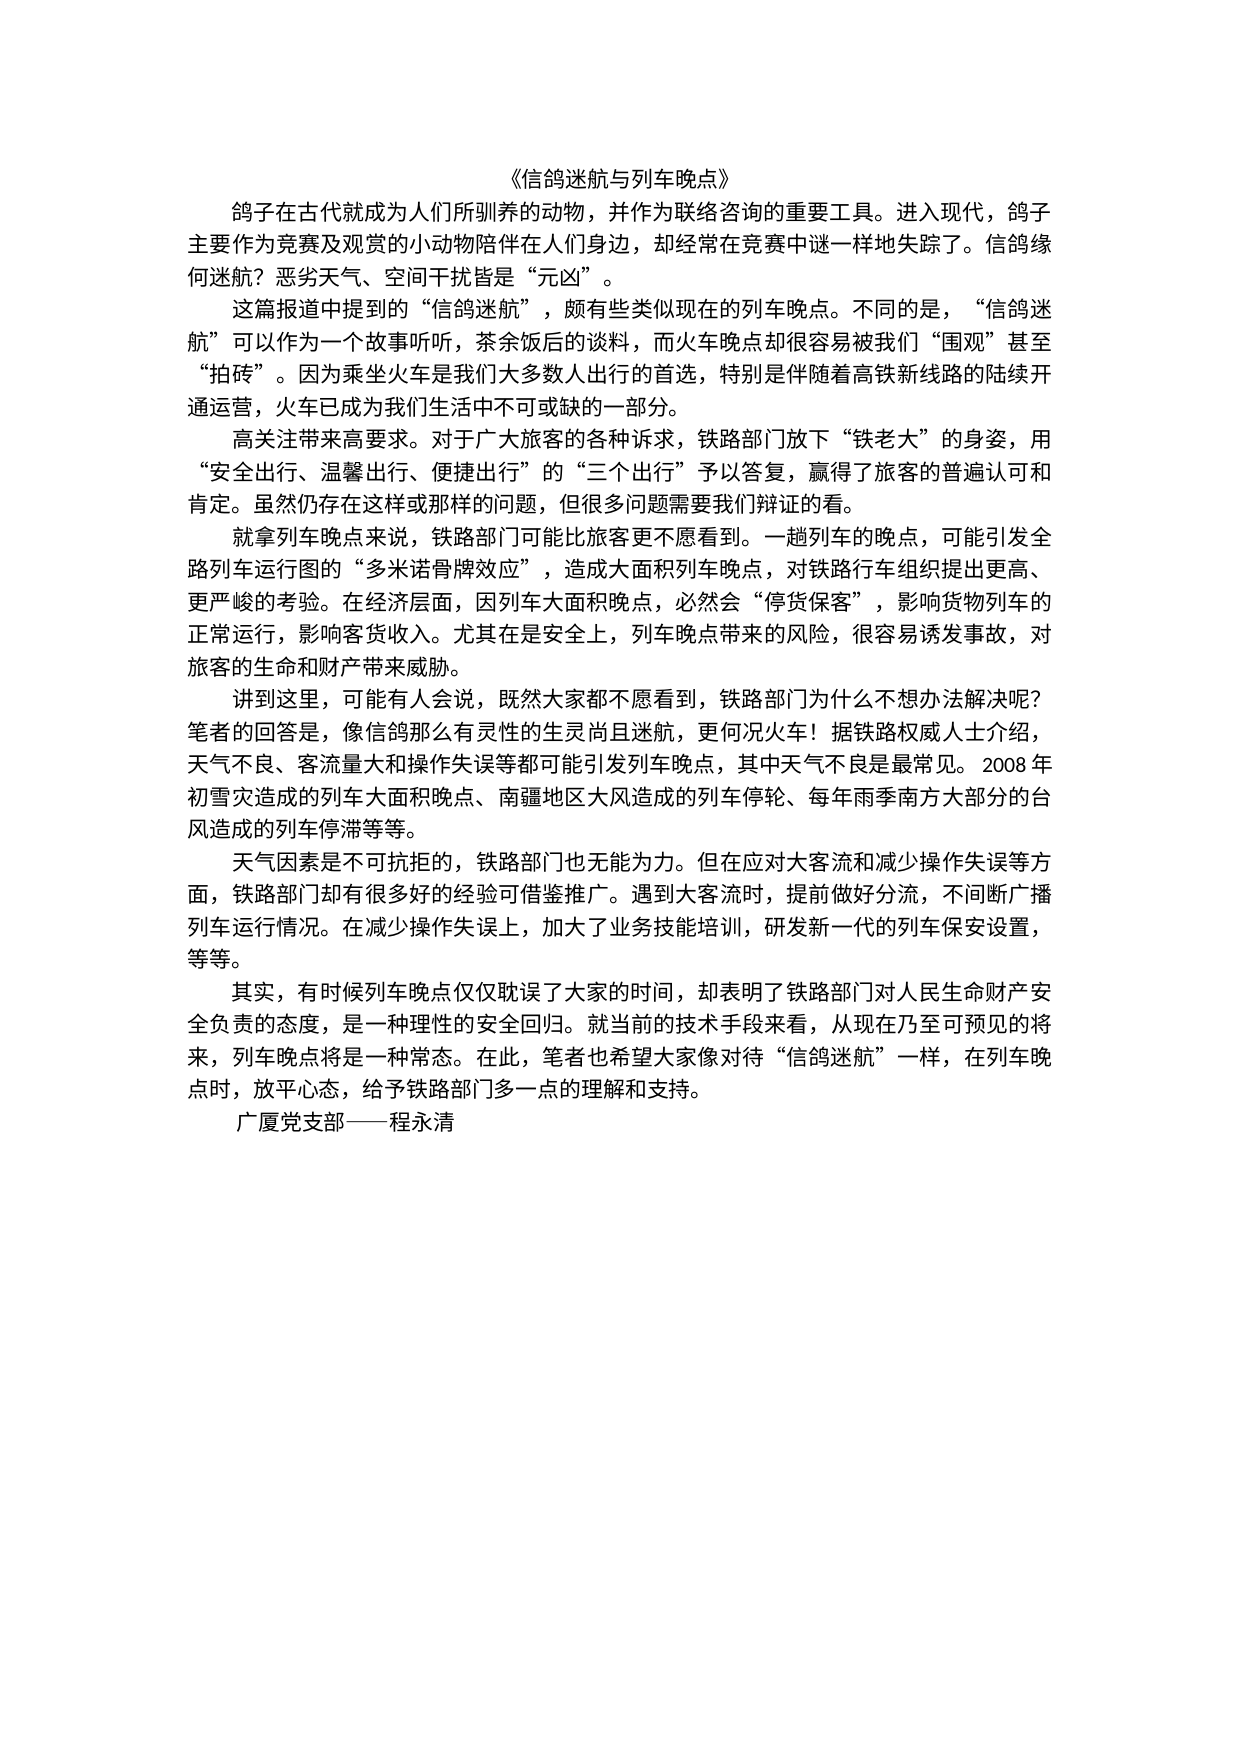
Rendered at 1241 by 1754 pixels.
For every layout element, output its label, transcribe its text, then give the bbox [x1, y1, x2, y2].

text 就拿列车晚点来说，铁路部门可能比旅客更不愿看到。一趟列车的晚点，可能引发全路列车运行图的“多米诺骨牌效应”，造成大面积列车晚点，对铁路行车组织提出更高、更严峻的考验。在经济层面，因列车大面积晚点，必然会“停货保客”，影响货物列车的正常运行，影响客货收入。尤其在是安全上，列车晚点带来的风险，很容易诱发事故，对旅客的生命和财产带来威胁。 [187, 519, 1053, 682]
text 天气因素是不可抗拒的，铁路部门也无能为力。但在应对大客流和减少操作失误等方面，铁路部门却有很多好的经验可借鉴推广。遇到大客流时，提前做好分流，不间断广播列车运行情况。在减少操作失误上，加大了业务技能培训，研发新一代的列车保安设置，等等。 [187, 844, 1053, 974]
text 《信鸽迷航与列车晚点》 [187, 162, 1053, 194]
text 其实，有时候列车晚点仅仅耽误了大家的时间，却表明了铁路部门对人民生命财产安全负责的态度，是一种理性的安全回归。就当前的技术手段来看，从现在乃至可预见的将来，列车晚点将是一种常态。在此，笔者也希望大家像对待“信鸽迷航”一样，在列车晚点时，放平心态，给予铁路部门多一点的理解和支持。 [187, 974, 1053, 1104]
text 高关注带来高要求。对于广大旅客的各种诉求，铁路部门放下“铁老大”的身姿，用“安全出行、温馨出行、便捷出行”的“三个出行”予以答复，赢得了旅客的普遍认可和肯定。虽然仍存在这样或那样的问题，但很多问题需要我们辩证的看。 [187, 422, 1053, 519]
text 鸽子在古代就成为人们所驯养的动物，并作为联络咨询的重要工具。进入现代，鸽子主要作为竞赛及观赏的小动物陪伴在人们身边，却经常在竞赛中谜一样地失踪了。信鸽缘何迷航？恶劣天气、空间干扰皆是“元凶”。 [187, 194, 1053, 292]
text 这篇报道中提到的“信鸽迷航”，颇有些类似现在的列车晚点。不同的是，“信鸽迷航”可以作为一个故事听听，茶余饭后的谈料，而火车晚点却很容易被我们“围观”甚至“拍砖”。因为乘坐火车是我们大多数人出行的首选，特别是伴随着高铁新线路的陆续开通运营，火车已成为我们生活中不可或缺的一部分。 [187, 292, 1053, 422]
text 讲到这里，可能有人会说，既然大家都不愿看到，铁路部门为什么不想办法解决呢？笔者的回答是，像信鸽那么有灵性的生灵尚且迷航，更何况火车！据铁路权威人士介绍，天气不良、客流量大和操作失误等都可能引发列车晚点，其中天气不良是最常见。2008年初雪灾造成的列车大面积晚点、南疆地区大风造成的列车停轮、每年雨季南方大部分的台风造成的列车停滞等等。 [187, 682, 1053, 844]
text 广厦党支部——程永清 [187, 1104, 1053, 1137]
